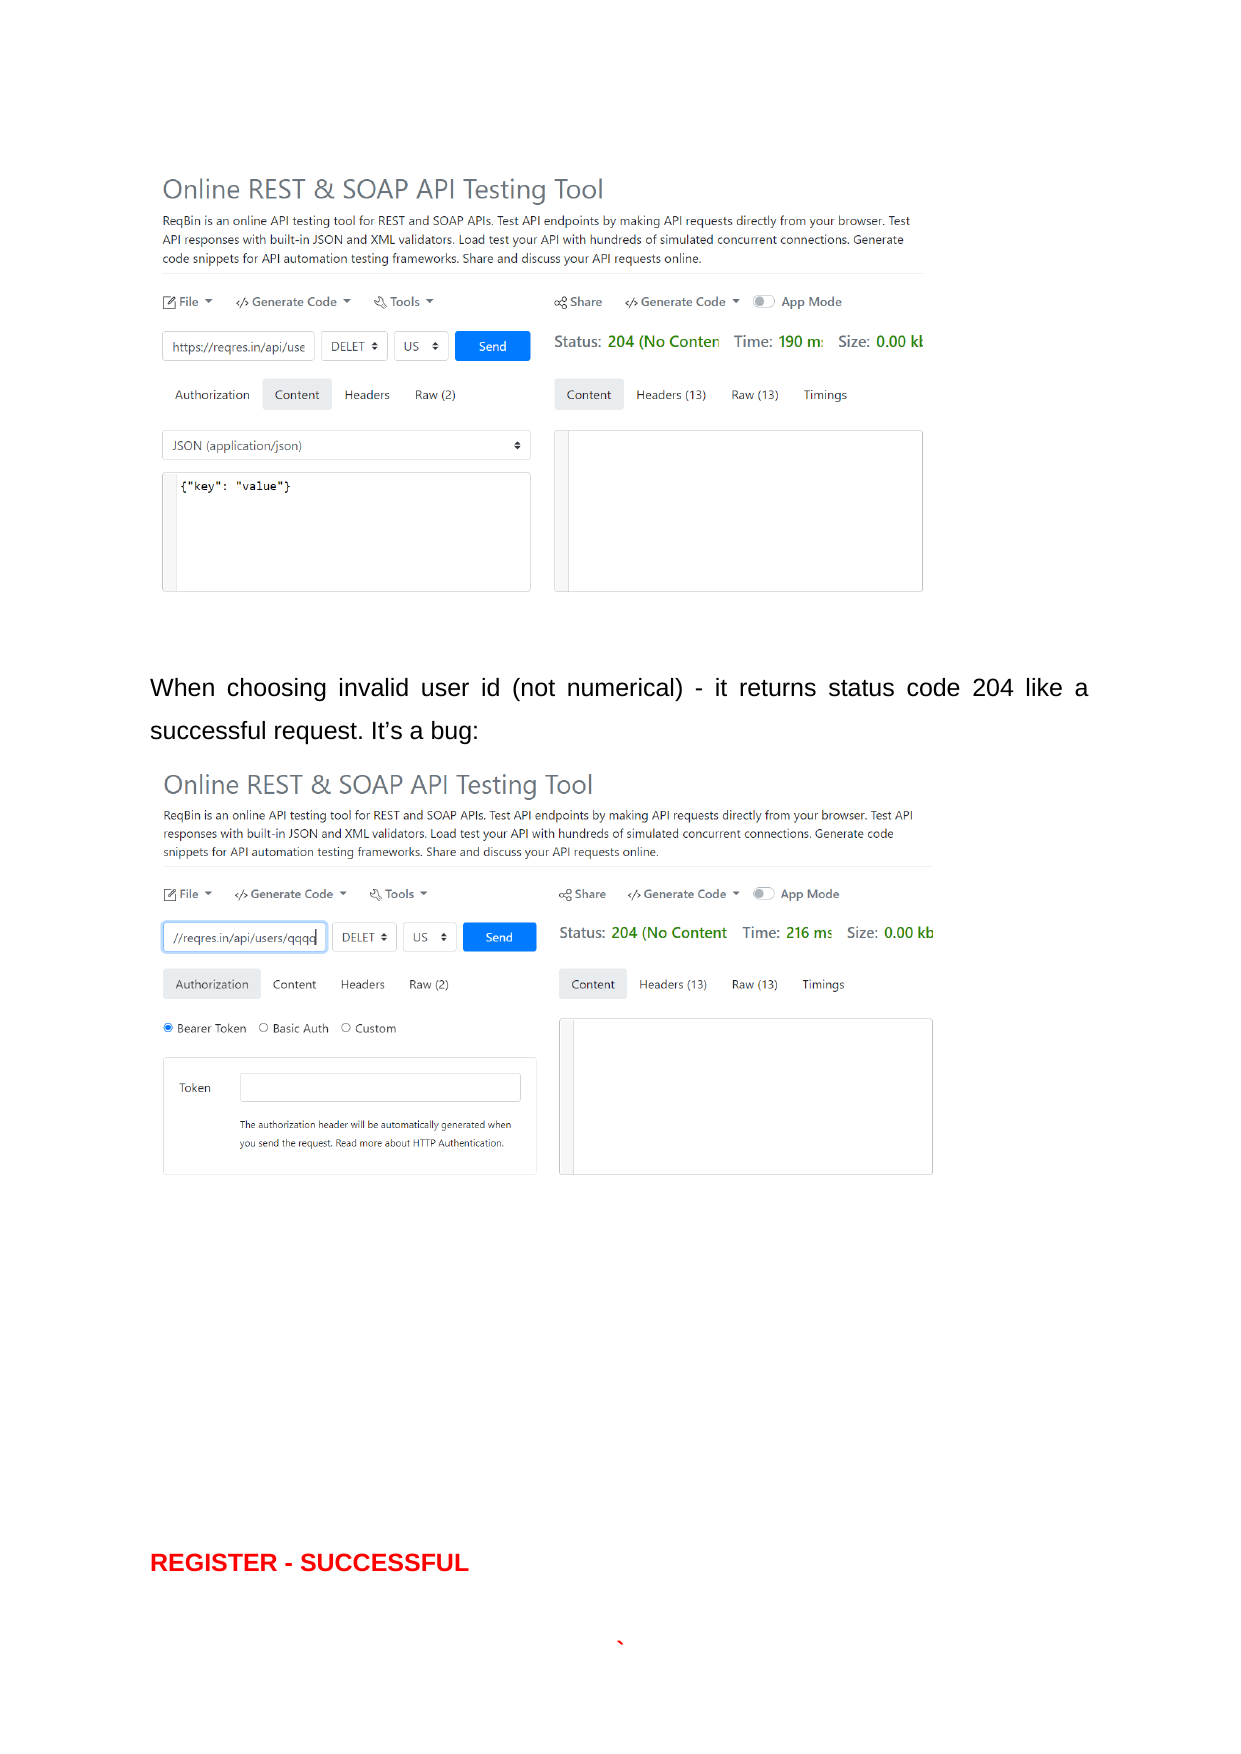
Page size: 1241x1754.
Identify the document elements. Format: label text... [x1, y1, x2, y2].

picture [150, 758, 943, 1187]
text REGISTER - SUCCESSFUL [150, 1547, 1090, 1591]
text When choosing invalid user id (not numerical) - it returns status code 204 like a successful request. It’s a bug: [150, 672, 1090, 744]
picture [150, 166, 940, 605]
